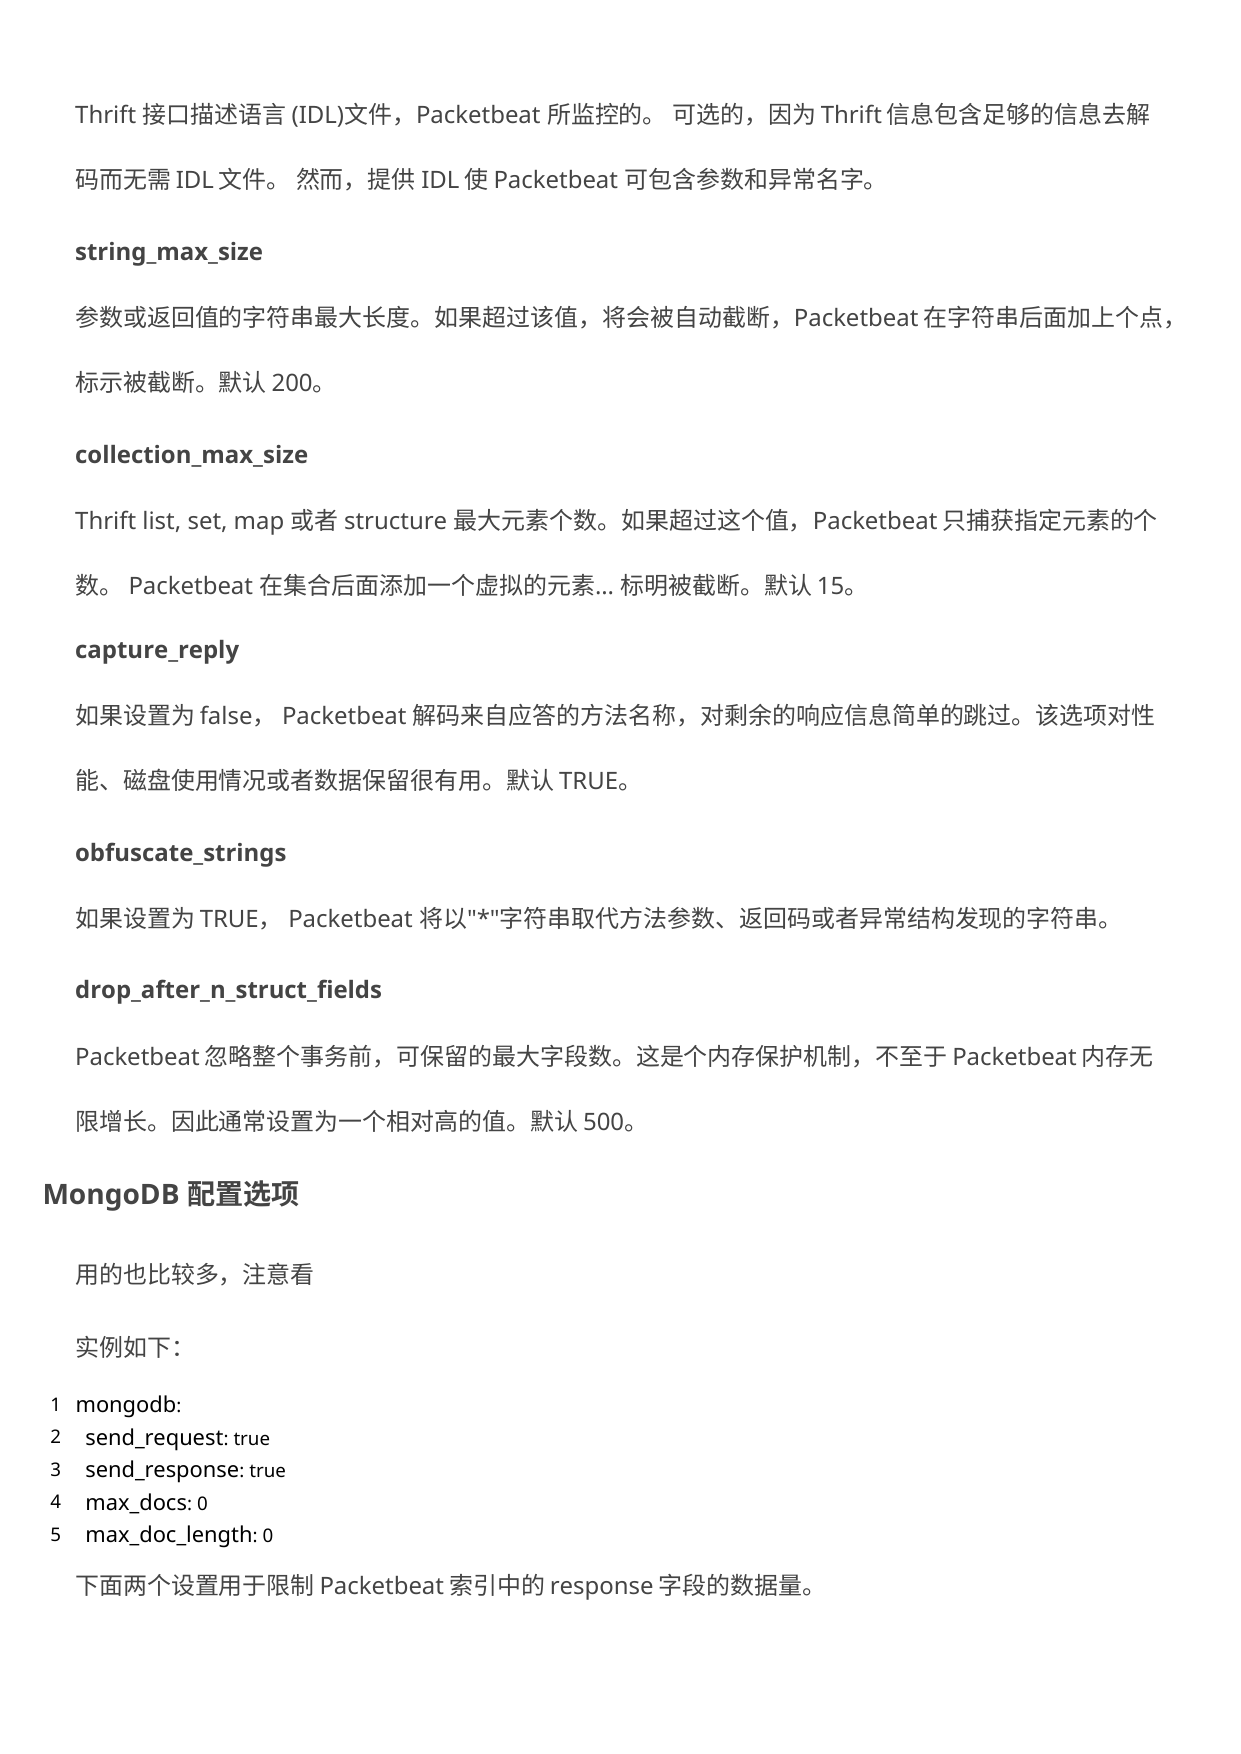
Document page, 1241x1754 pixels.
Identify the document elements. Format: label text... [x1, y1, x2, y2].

table_header 1 2 3 4 5 [47, 1386, 64, 1552]
text 下面两个设置用于限制Packetbeat索引中的response字段的数据量。 [75, 1552, 1165, 1617]
text Thrift list, set, map 或者 structure 最大元素个数。如果超过这个值，Packetbeat只捕获指定元素的个数。 Packetbeat 在集合后面添加一个虚拟的元素... 标明被截断。默认15。 [75, 486, 1165, 616]
text 用的也比较多，注意看 [75, 1240, 1165, 1305]
text 参数或返回值的字符串最大长度。如果超过该值，将会被自动截断，Packetbeat在字符串后面加上个点，标示被截断。默认200。 [75, 283, 1165, 413]
text Thrift 接口描述语言 (IDL)文件，Packetbeat 所监控的。 可选的，因为Thrift信息包含足够的信息去解码而无需IDL文件。 然而，提供 IDL使 Packetbeat 可包含参数和异常名字。 [75, 81, 1165, 211]
table_header mongodb: send_request: true send_response: true max_docs: 0 max_doc_length: 0 [64, 1386, 1165, 1552]
subtitle MongoDB 配置选项 [0, 1160, 1198, 1225]
text 实例如下： [75, 1313, 1165, 1378]
text Packetbeat忽略整个事务前，可保留的最大字段数。这是个内存保护机制，不至于Packetbeat内存无限增长。因此通常设置为一个相对高的值。默认500。 [75, 1022, 1165, 1152]
text obfuscate_strings [75, 819, 1165, 884]
text drop_after_n_struct_fields [75, 957, 1165, 1022]
text collection_max_size [75, 421, 1165, 486]
text 如果设置为TRUE， Packetbeat 将以"*"字符串取代方法参数、返回码或者异常结构发现的字符串。 [75, 884, 1165, 949]
text capture_reply [75, 616, 1165, 681]
text string_max_size [75, 218, 1165, 283]
text 如果设置为false， Packetbeat 解码来自应答的方法名称，对剩余的响应信息简单的跳过。该选项对性能、磁盘使用情况或者数据保留很有用。默认TRUE。 [75, 681, 1165, 811]
